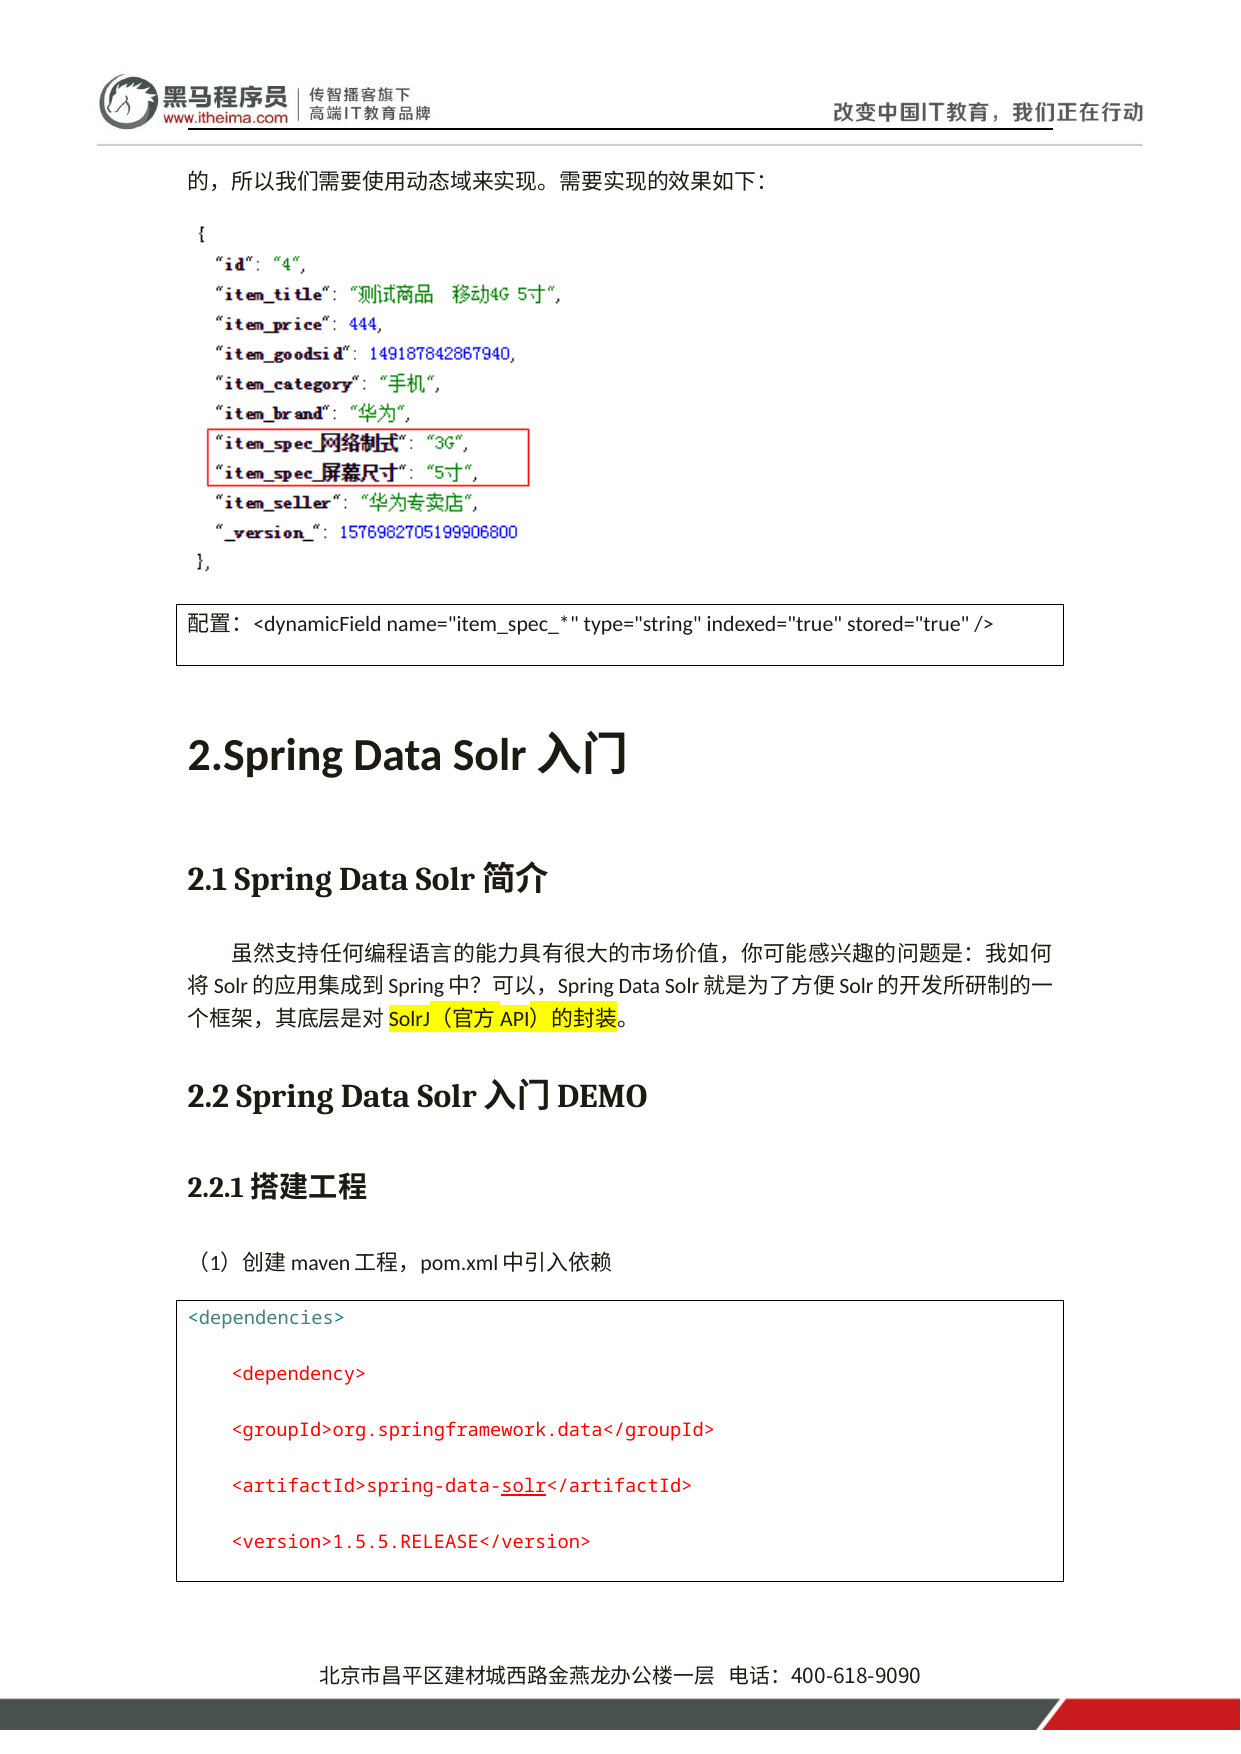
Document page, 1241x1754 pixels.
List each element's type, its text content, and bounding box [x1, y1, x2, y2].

picture [187, 219, 647, 576]
table_header 配置：<dynamicField name="item_spec_*" type="string" indexed="true" stored="true" /> [177, 605, 1063, 665]
picture [0, 1639, 1241, 1730]
subtitle 2.1 Spring Data Solr简介 [187, 843, 1053, 908]
list 创建maven工程，pom.xml中引入依赖 [187, 1244, 1053, 1277]
text 当我们需要动态扩充字段时，我们需要使用动态域。对于品优购，规格的值是不确定的，所以我们需要使用动态域来实现。需要实现的效果如下： [187, 163, 1053, 196]
text 虽然支持任何编程语言的能力具有很大的市场价值，你可能感兴趣的问题是：我如何将Solr的应用集成到Spring中？可以，Spring Data Solr就是为了方便Solr的开发所研制的一个框架，其底层是对SolrJ（官方API）的封装。 [187, 935, 1053, 1033]
subtitle 2.Spring Data Solr入门 [187, 702, 1053, 799]
subtitle 2.2.1 搭建工程 [187, 1152, 1053, 1217]
subtitle 2.2 Spring Data Solr入门DEMO [187, 1060, 1053, 1125]
picture [0, 3, 1241, 153]
